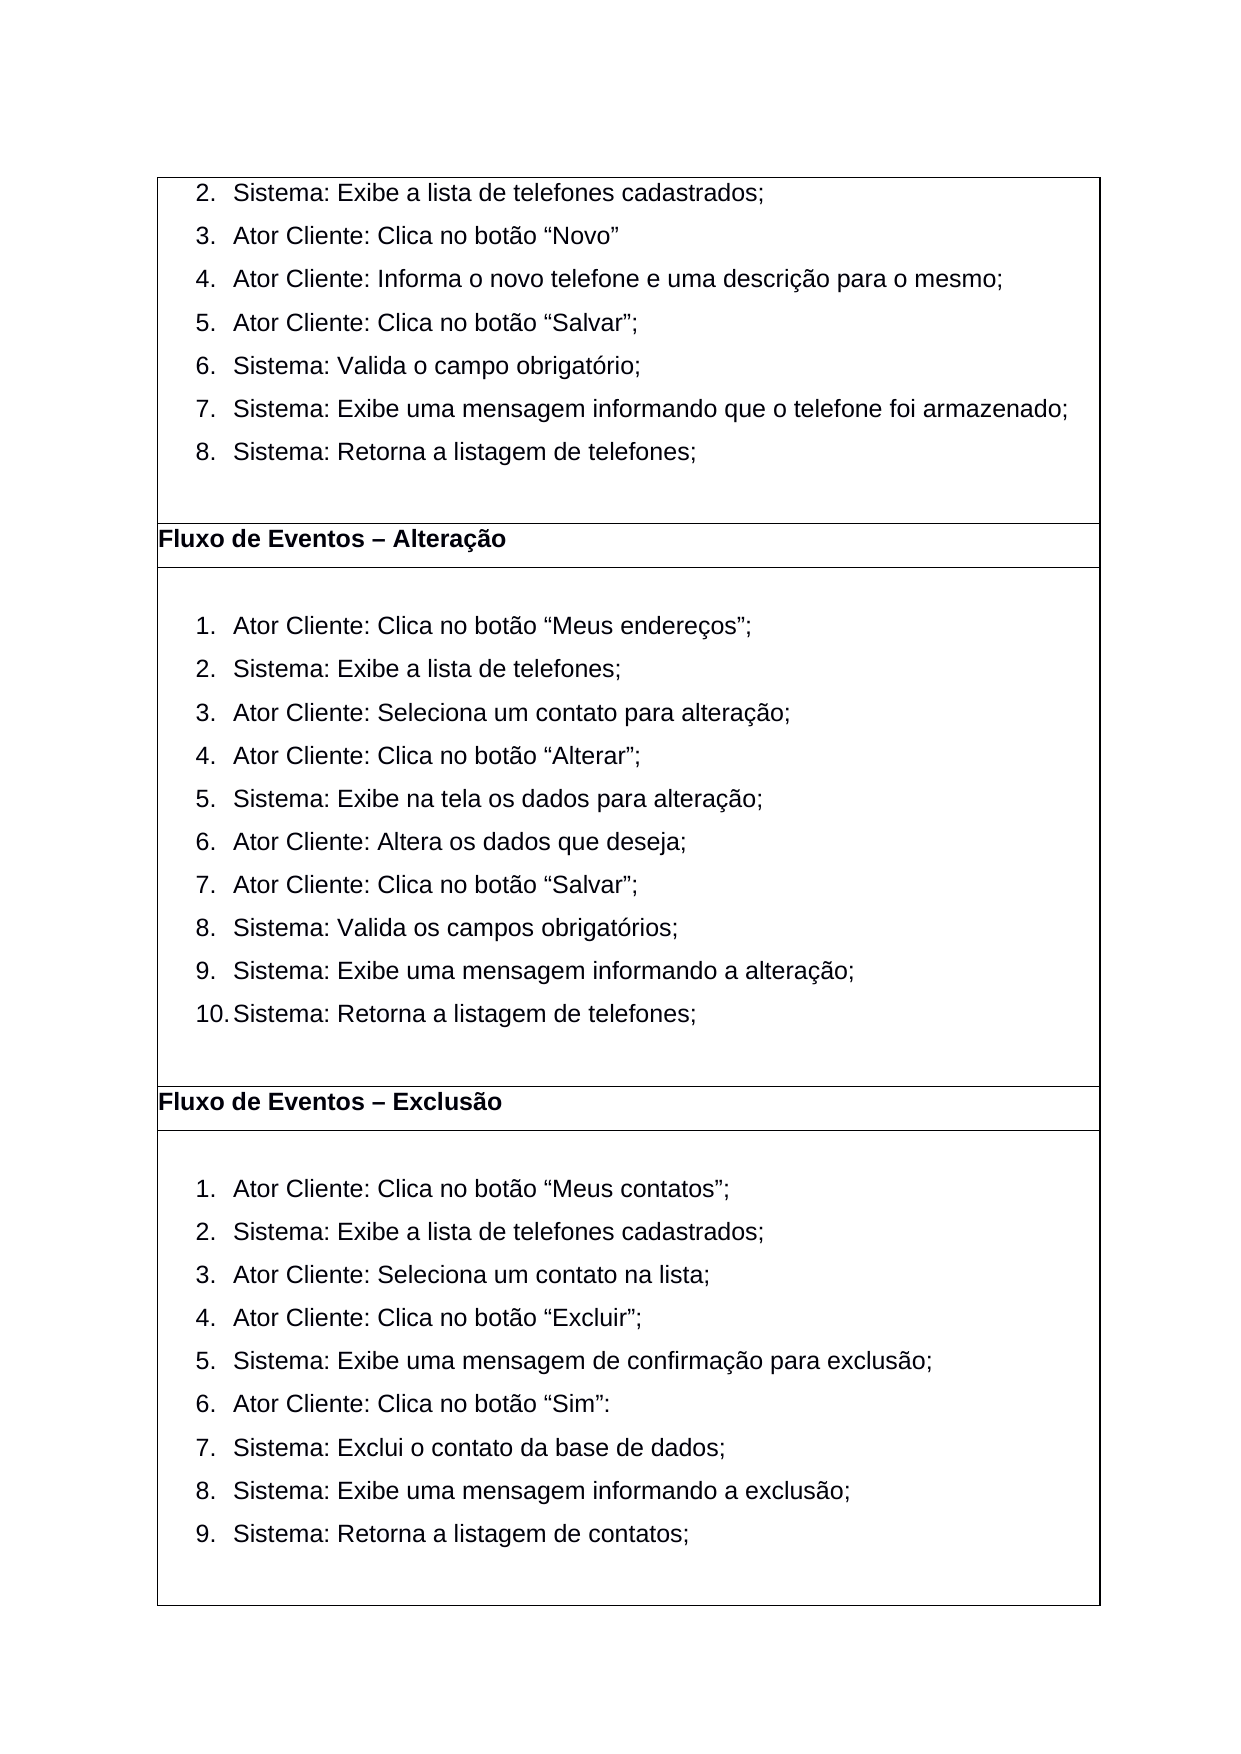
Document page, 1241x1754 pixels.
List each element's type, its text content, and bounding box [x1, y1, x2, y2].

table_cell Fluxo de Eventos – Exclusão [158, 1087, 1099, 1130]
table_cell Ator Cliente: Clica no botão “Meus contatos”; Sistema: Exibe a lista de telefones cadastrados; Ator Cliente: Seleciona um contato na lista; Ator Cliente: Clica no botão “Excluir”; Sistema: Exibe uma mensagem de confirmação para exclusão; Ator Cliente: Clica no botão “Sim”: Sistema: Exclui o contato da base de dados; Sistema: Exibe uma mensagem informando a exclusão; Sistema: Retorna a listagem de contatos; [158, 1131, 1099, 1605]
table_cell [158, 178, 1099, 523]
table_cell Ator Cliente: Clica no botão “Meus endereços”; Sistema: Exibe a lista de telefones; Ator Cliente: Seleciona um contato para alteração; Ator Cliente: Clica no botão “Alterar”; Sistema: Exibe na tela os dados para alteração; Ator Cliente: Altera os dados que deseja; Ator Cliente: Clica no botão “Salvar”; Sistema: Valida os campos obrigatórios; Sistema: Exibe uma mensagem informando a alteração; Sistema: Retorna a listagem de telefones; [158, 568, 1099, 1086]
table_cell Fluxo de Eventos – Alteração [158, 524, 1099, 567]
